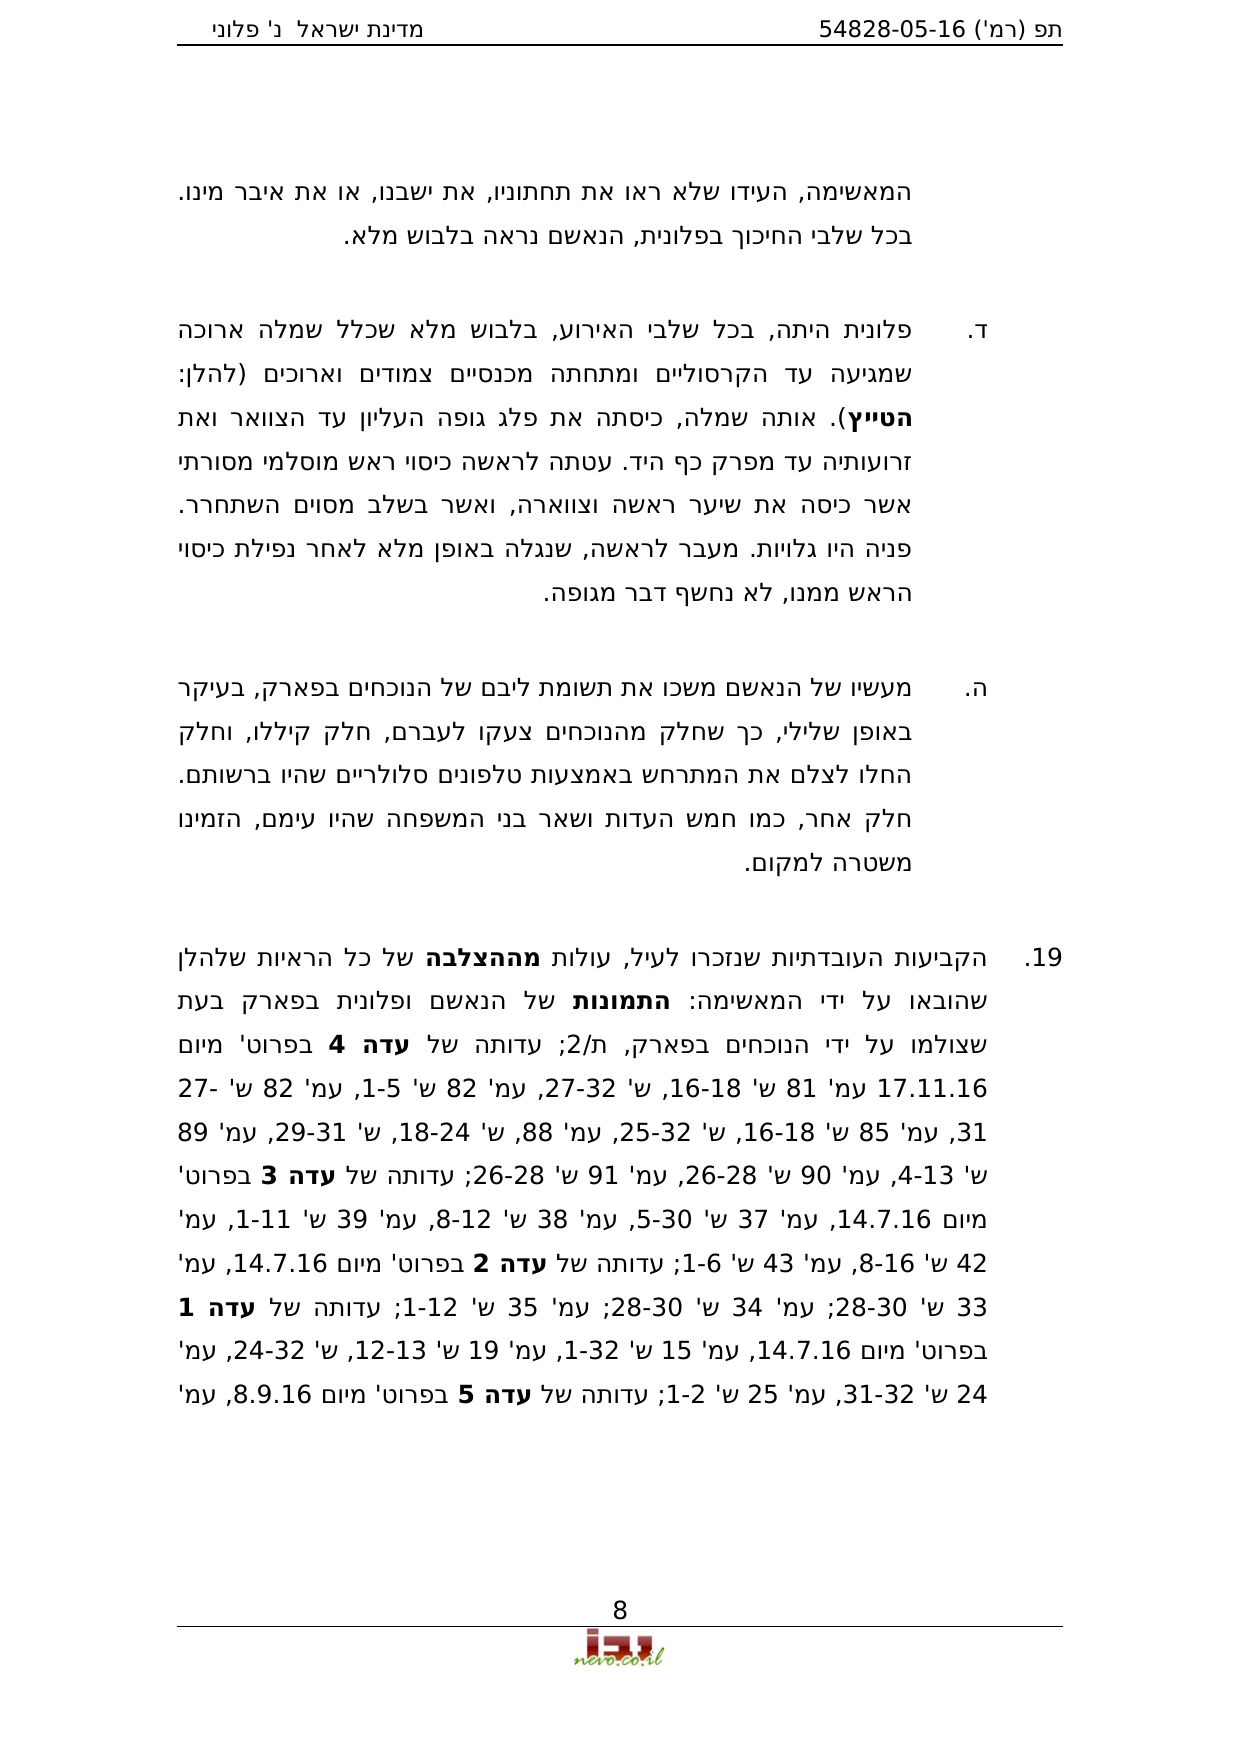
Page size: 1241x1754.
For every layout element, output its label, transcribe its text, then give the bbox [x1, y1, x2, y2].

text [177, 943, 1063, 1409]
text ה. מעשיו של הנאשם משכו את תשומת ליבם של הנוכחים בפארק, בעיקר באופן שלילי, כך שחלק מהנוכחים צעקו לעברם, חלק קיללו, וחלק החלו לצלם את המתרחש באמצעות טלפונים סלולריים שהיו ברשותם. חלק אחר, כמו חמש העדות ושאר בני המשפחה שהיו עימם, הזמינו משטרה למקום. [177, 673, 988, 877]
picture [574, 1628, 666, 1667]
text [177, 177, 988, 250]
text ד. פלונית היתה, בכל שלבי האירוע, בלבוש מלא שכלל שמלה ארוכה שמגיעה עד הקרסוליים ומתחתה מכנסיים צמודים וארוכים (להלן: הטייץ). אותה שמלה, כיסתה את פלג גופה העליון עד הצוואר ואת זרועותיה עד מפרק כף היד. עטתה לראשה כיסוי ראש מוסלמי מסורתי אשר כיסה את שיער ראשה וצווארה, ואשר בשלב מסוים השתחרר. פניה היו גלויות. מעבר לראשה, שנגלה באופן מלא לאחר נפילת כיסוי הראש ממנו, לא נחשף דבר מגופה. [177, 316, 988, 607]
